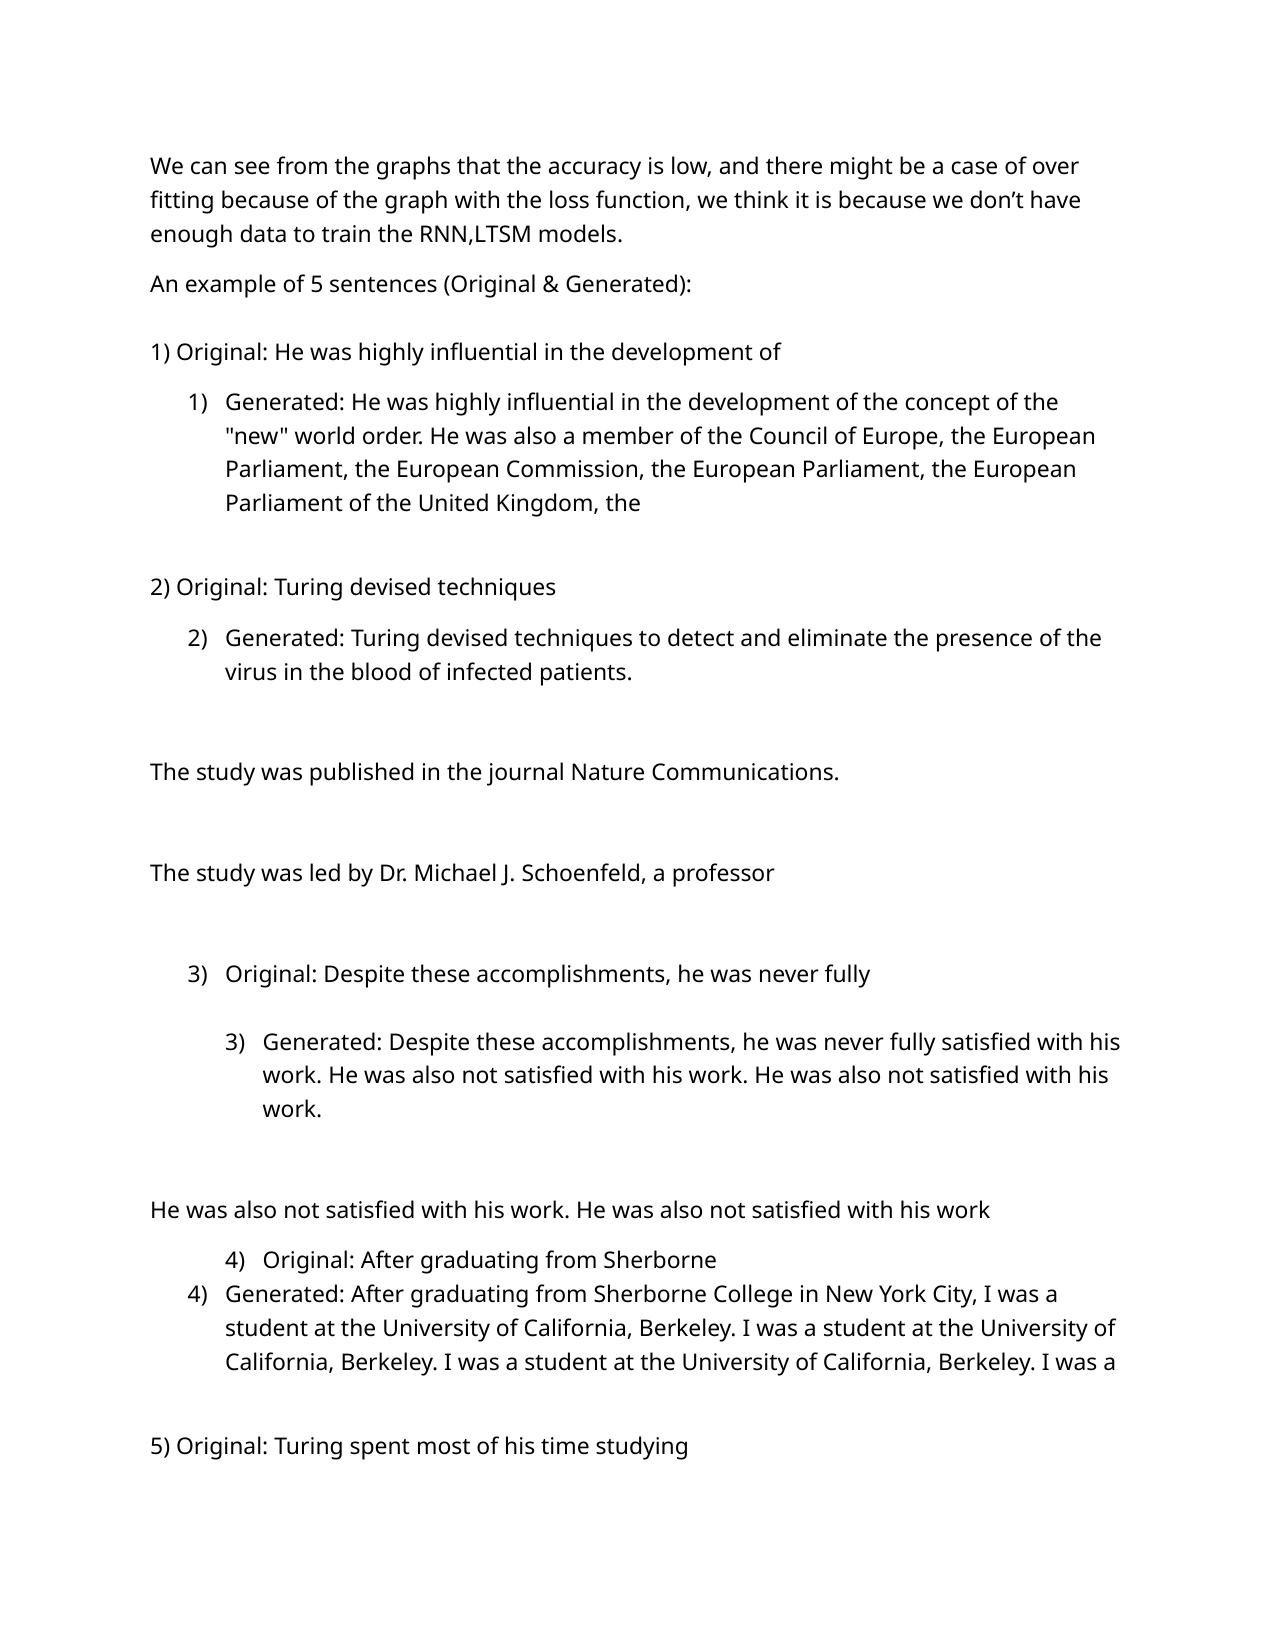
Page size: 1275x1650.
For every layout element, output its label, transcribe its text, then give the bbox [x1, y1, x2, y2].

text The study was led by Dr. Michael J. Schoenfeld, a professor [150, 857, 1125, 888]
list Generated: Despite these accomplishments, he was never fully satisfied with his work. He was also not satisfied with his work. He was also not satisfied with his work. [225, 1025, 1125, 1124]
list Generated: Turing devised techniques to detect and eliminate the presence of the virus in the blood of infected patients. [187, 622, 1125, 687]
list Original: After graduating from Sherborne [225, 1244, 1125, 1275]
text He was also not satisfied with his work. He was also not satisfied with his work [150, 1194, 1125, 1225]
list Generated: He was highly influential in the development of the concept of the "new" world order. He was also a member of the Council of Europe, the European Parliament, the European Commission, the European Parliament, the European Parliament of the United Kingdom, the [187, 386, 1125, 518]
text We can see from the graphs that the accuracy is low, and there might be a case of over fitting because of the graph with the loss function, we think it is because we don’t have enough data to train the RNN,LTSM models. [150, 150, 1125, 249]
text The study was published in the journal Nature Communications. [150, 756, 1125, 787]
text 5) Original: Turing spent most of his time studying [150, 1396, 1125, 1461]
text An example of 5 sentences (Original & Generated): 1) Original: He was highly influential in the development of [150, 268, 1125, 367]
list Original: Despite these accomplishments, he was never fully [187, 958, 1125, 1023]
list Generated: After graduating from Sherborne College in New York City, I was a student at the University of California, Berkeley. I was a student at the University of California, Berkeley. I was a student at the University of California, Berkeley. I was a [187, 1278, 1125, 1377]
text 2) Original: Turing devised techniques [150, 537, 1125, 602]
